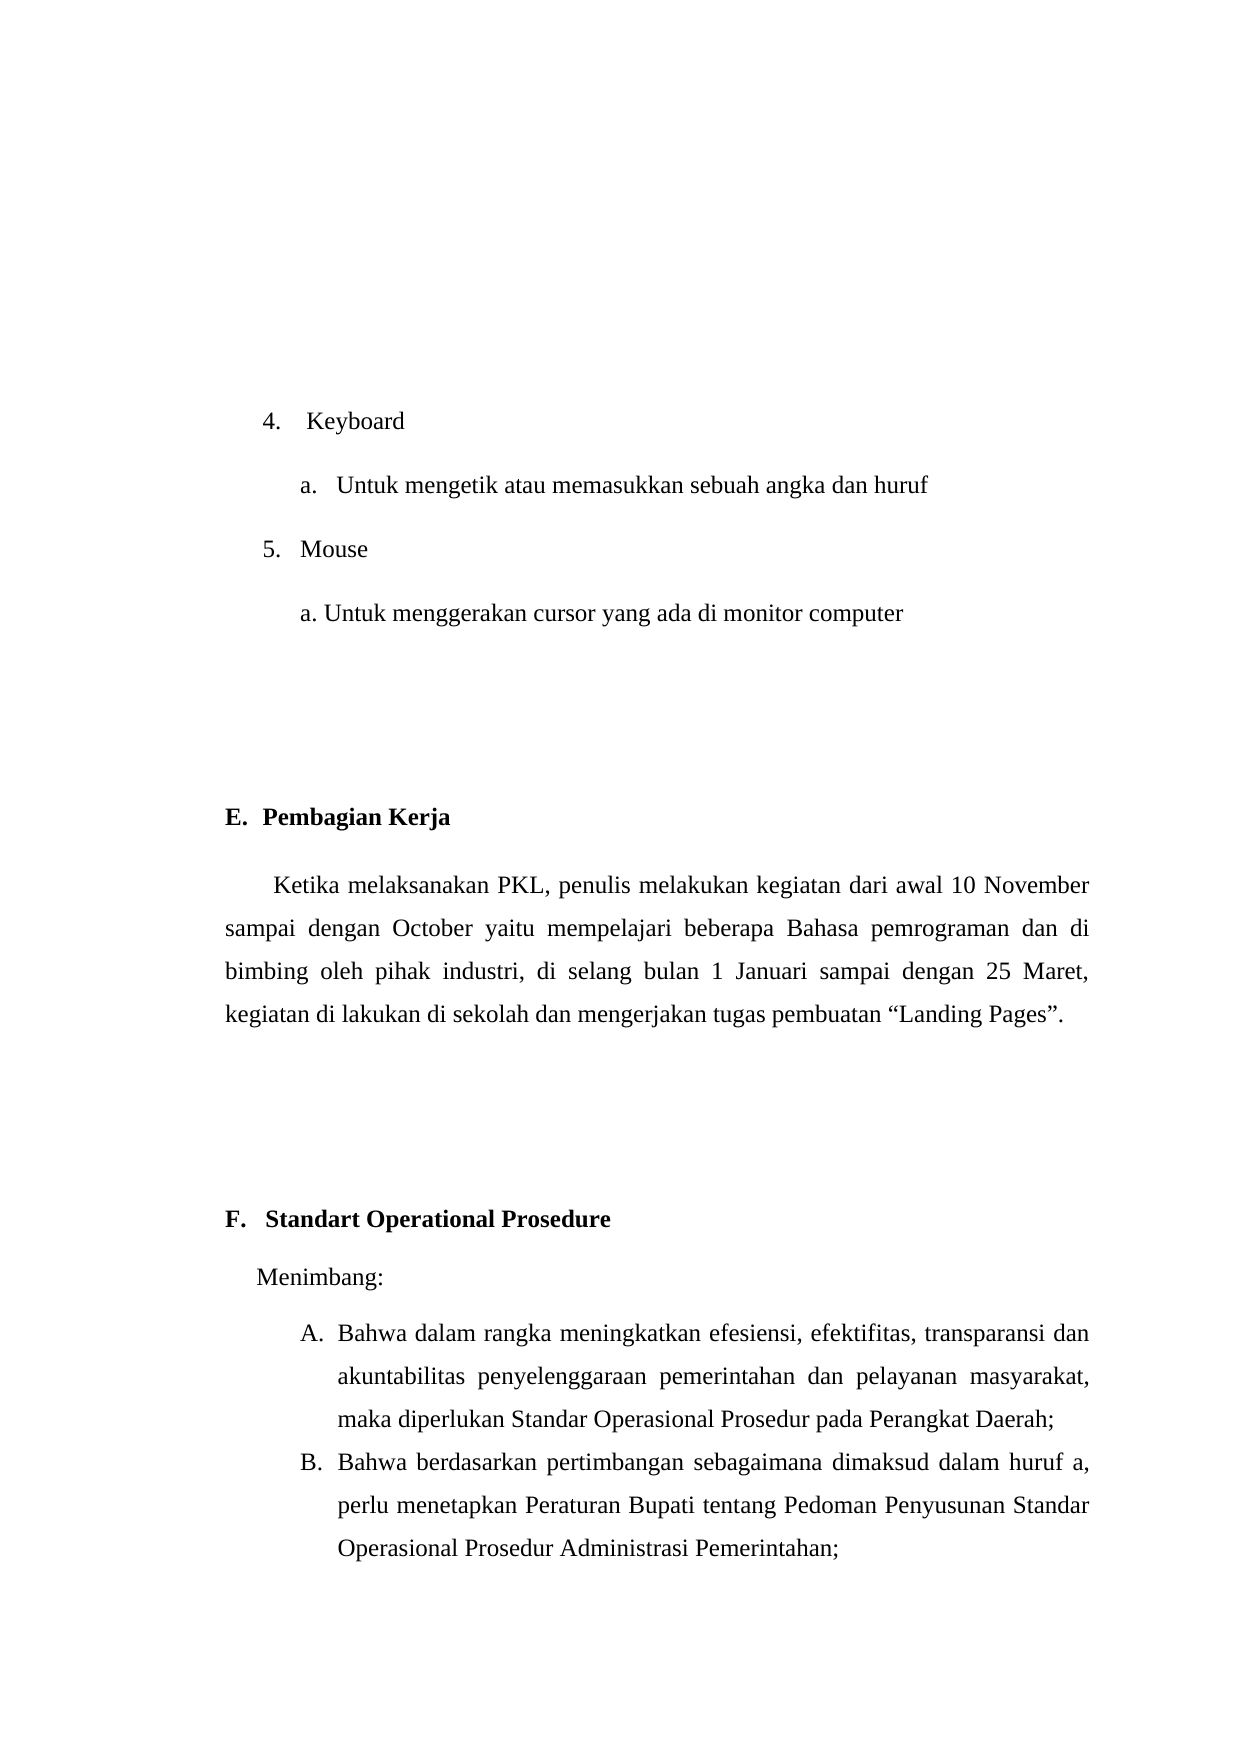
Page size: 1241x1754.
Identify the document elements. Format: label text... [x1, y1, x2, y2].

text Menimbang: [225, 1262, 1090, 1291]
subtitle Pembagian Kerja [225, 802, 1090, 831]
text a. Untuk mengetik atau memasukkan sebuah angka dan huruf [262, 470, 1090, 498]
text Ketika melaksanakan PKL, penulis melakukan kegiatan dari awal 10 November sampai dengan October yaitu mempelajari beberapa Bahasa pemrograman dan di bimbing oleh pihak industri, di selang bulan 1 Januari sampai dengan 25 Maret, kegiatan di lakukan di sekolah dan mengerjakan tugas pembuatan “Landing Pages”. [225, 870, 1090, 1028]
subtitle F. Standart Operational Prosedure [150, 1204, 1090, 1233]
list Bahwa dalam rangka meningkatkan efesiensi, efektifitas, transparansi dan akuntabilitas penyelenggaraan pemerintahan dan pelayanan masyarakat, maka diperlukan Standar Operasional Prosedur pada Perangkat Daerah; [300, 1318, 1090, 1433]
list Mouse [262, 534, 1090, 562]
list Keyboard [262, 406, 1090, 434]
list Bahwa berdasarkan pertimbangan sebagaimana dimaksud dalam huruf a, perlu menetapkan Peraturan Bupati tentang Pedoman Penyusunan Standar Operasional Prosedur Administrasi Pemerintahan; [300, 1447, 1090, 1562]
text a. Untuk menggerakan cursor yang ada di monitor computer [300, 598, 1090, 626]
